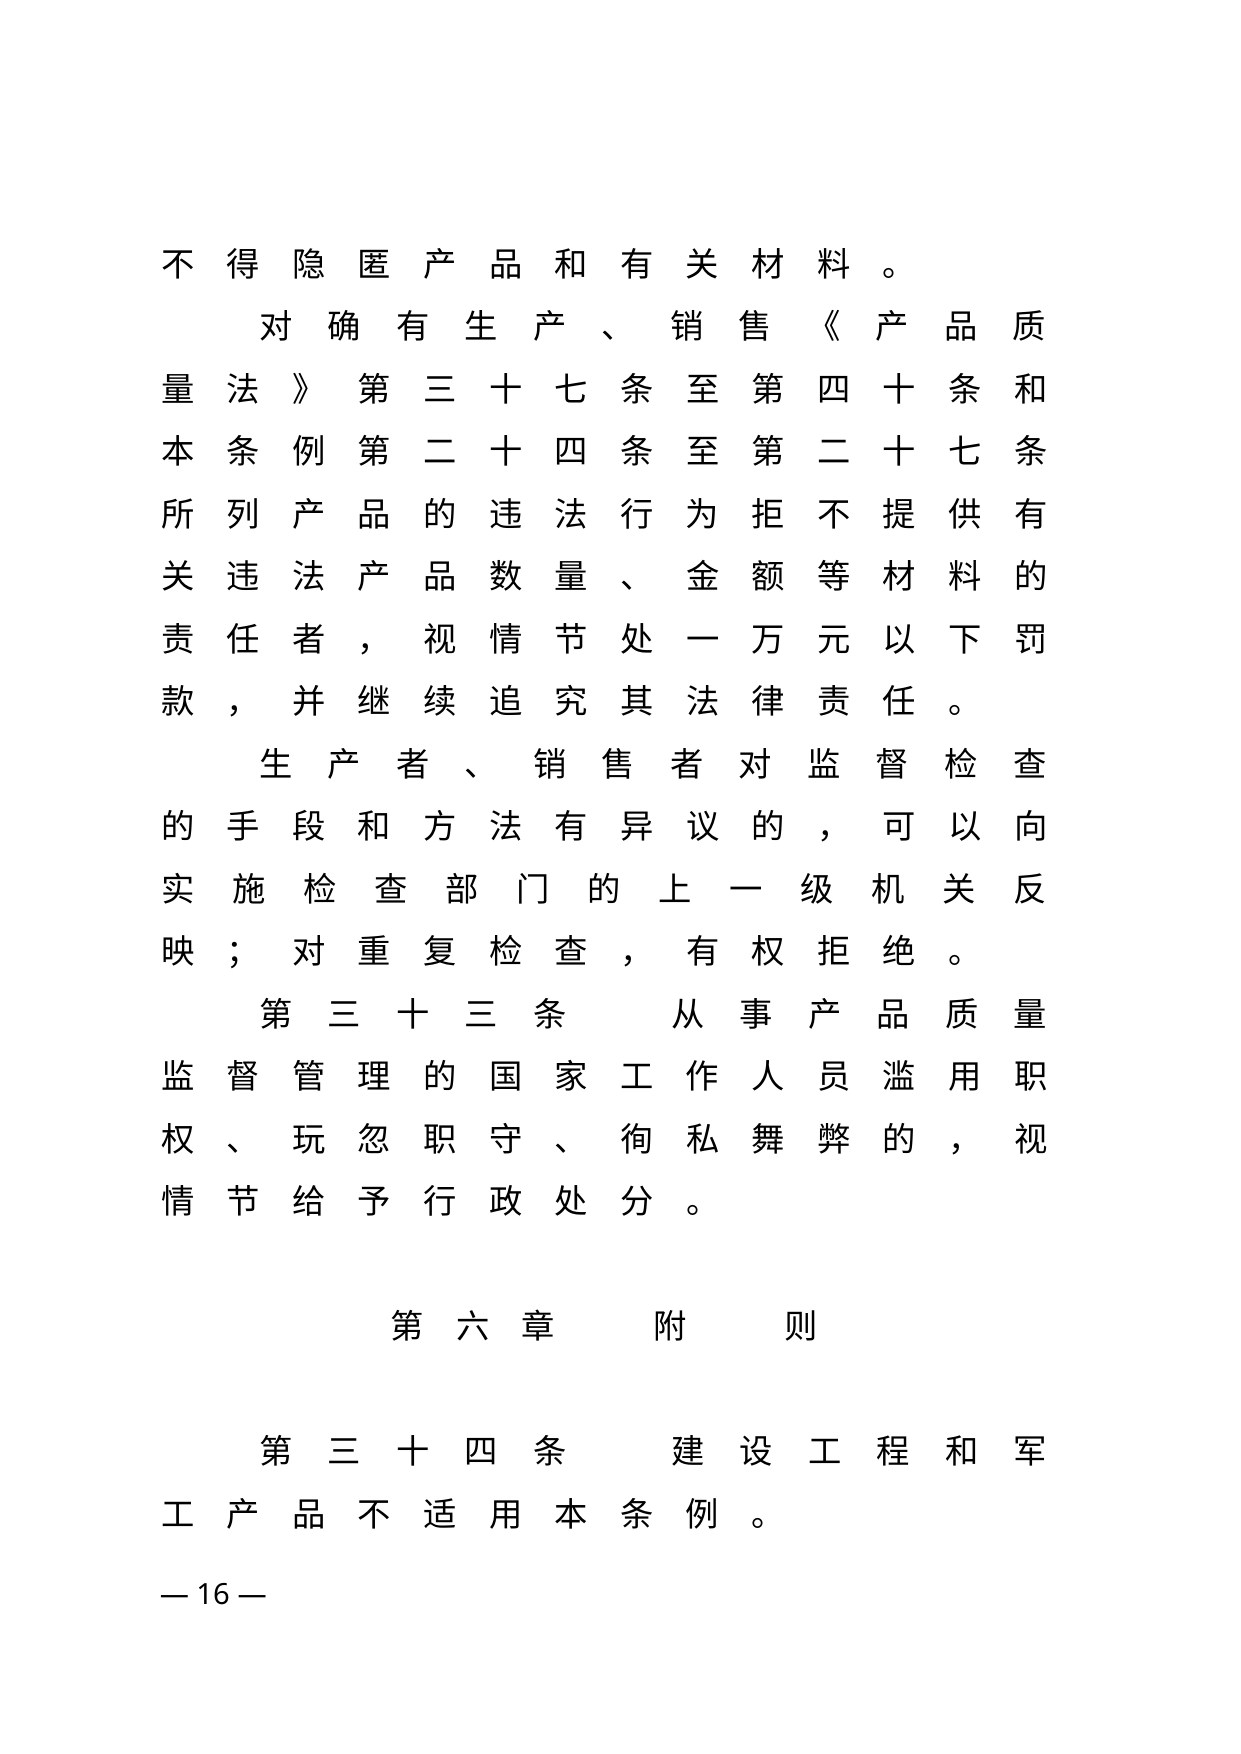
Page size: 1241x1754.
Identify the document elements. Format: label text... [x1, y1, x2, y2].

text 第三十四条 建设工程和军工产品不适用本条例。 [161, 1418, 1079, 1543]
text 第三十三条 从事产品质量监督管理的国家工作人员滥用职权、玩忽职守、徇私舞弊的，视情节给予行政处分。 [161, 981, 1079, 1231]
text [161, 231, 1079, 293]
text 第六章 附 则 [161, 1293, 1079, 1356]
text 生产者、销售者对监督检查的手段和方法有异议的，可以向实施检查部门的上一级机关反映；对重复检查，有权拒绝。 [161, 731, 1079, 981]
text 对确有生产、销售《产品质量法》第三十七条至第四十条和本条例第二十四条至第二十七条所列产品的违法行为拒不提供有关违法产品数量、金额等材料的责任者，视情节处一万元以下罚款，并继续追究其法律责任。 [161, 293, 1079, 731]
